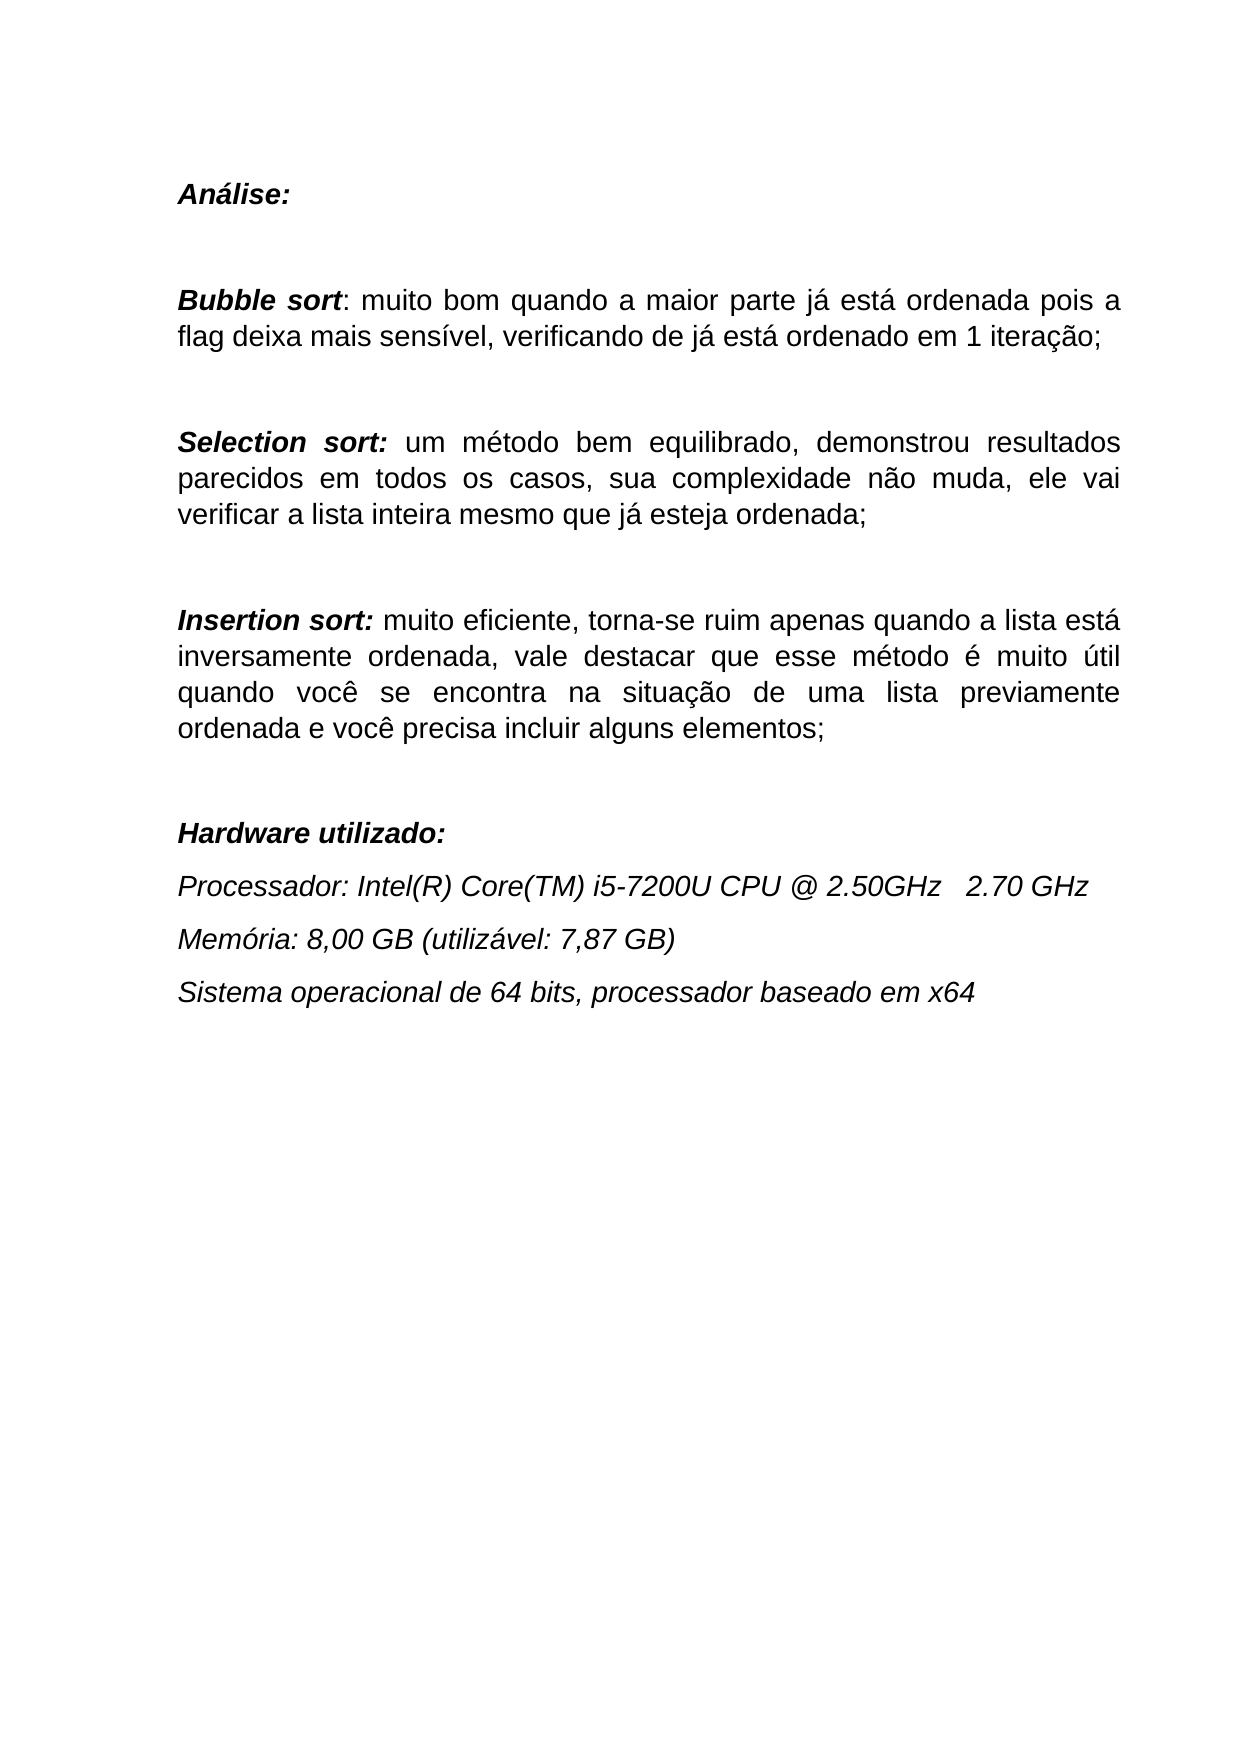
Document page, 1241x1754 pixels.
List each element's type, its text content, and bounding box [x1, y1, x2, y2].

text Sistema operacional de 64 bits, processador baseado em x64 [177, 975, 1122, 1008]
text Selection sort: um método bem equilibrado, demonstrou resultados parecidos em todos os casos, sua complexidade não muda, ele vai verificar a lista inteira mesmo que já esteja ordenada; [177, 424, 1122, 530]
text Hardware utilizado: [177, 817, 1122, 850]
text Memória: 8,00 GB (utilizável: 7,87 GB) [177, 922, 1122, 956]
text Análise: [177, 177, 1122, 211]
text Insertion sort: muito eficiente, torna-se ruim apenas quando a lista está inversamente ordenada, vale destacar que esse método é muito útil quando você se encontra na situação de uma lista previamente ordenada e você precisa incluir alguns elementos; [177, 602, 1122, 744]
text Processador: Intel(R) Core(TM) i5-7200U CPU @ 2.50GHz 2.70 GHz [177, 869, 1122, 903]
text Bubble sort: muito bom quando a maior parte já está ordenada pois a flag deixa mais sensível, verificando de já está ordenado em 1 iteração; [177, 283, 1122, 352]
